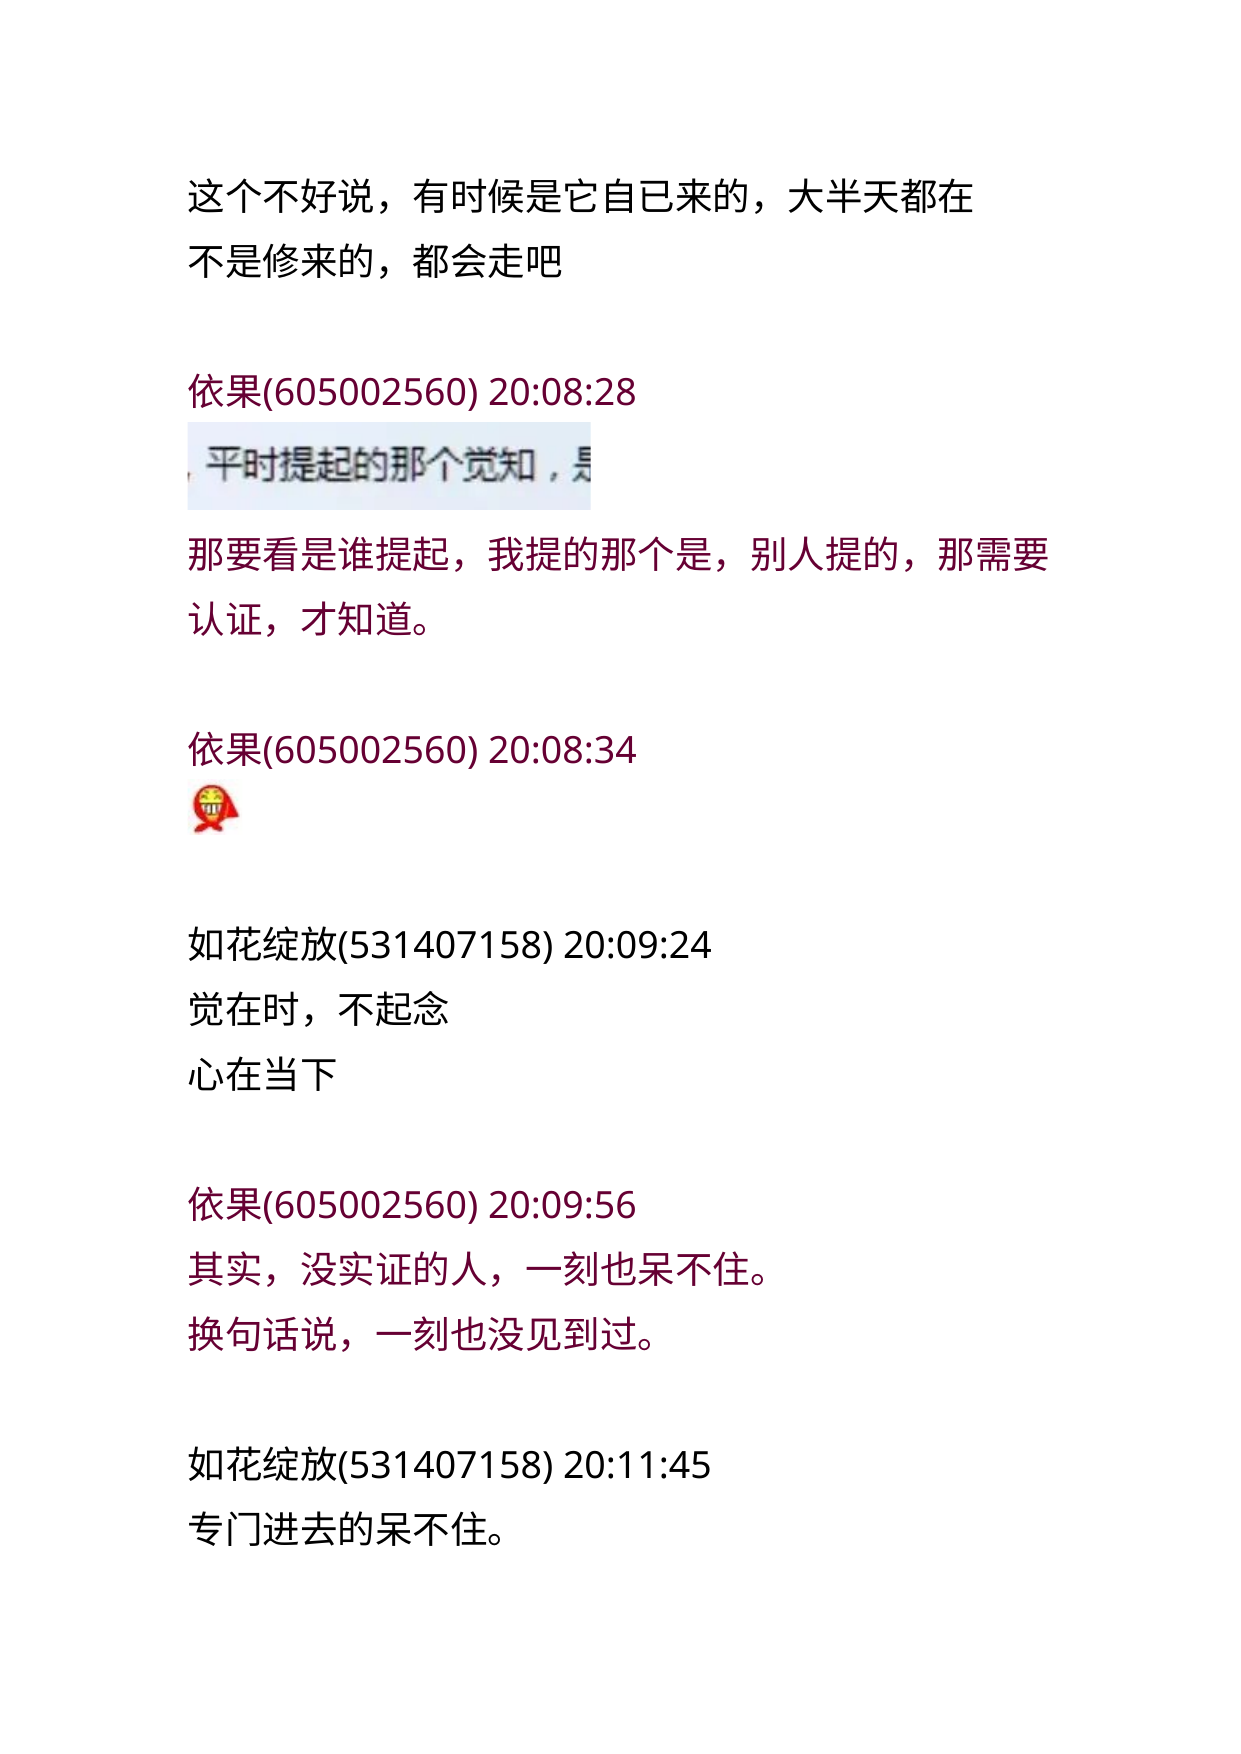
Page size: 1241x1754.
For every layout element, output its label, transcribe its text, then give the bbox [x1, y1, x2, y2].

text 依果(605002560) 20:08:34 [187, 649, 1053, 779]
text 换句话说，一刻也没见到过。 [187, 1299, 1053, 1364]
picture [187, 779, 243, 835]
text 那要看是谁提起，我提的那个是，别人提的，那需要认证，才知道。 [187, 519, 1053, 649]
picture [187, 422, 591, 510]
text 这个不好说，有时候是它自已来的，大半天都在 [187, 162, 1053, 227]
text 专门进去的呆不住。 [187, 1494, 1053, 1559]
text 其实，没实证的人，一刻也呆不住。 [187, 1234, 1053, 1299]
text 心在当下 [187, 1039, 1053, 1104]
text 如花绽放(531407158) 20:11:45 [187, 1364, 1053, 1494]
text 依果(605002560) 20:09:56 [187, 1104, 1053, 1234]
text 不是修来的，都会走吧 [187, 227, 1053, 292]
text 觉在时，不起念 [187, 974, 1053, 1039]
text 如花绽放(531407158) 20:09:24 [187, 844, 1053, 974]
text 依果(605002560) 20:08:28 [187, 292, 1053, 422]
